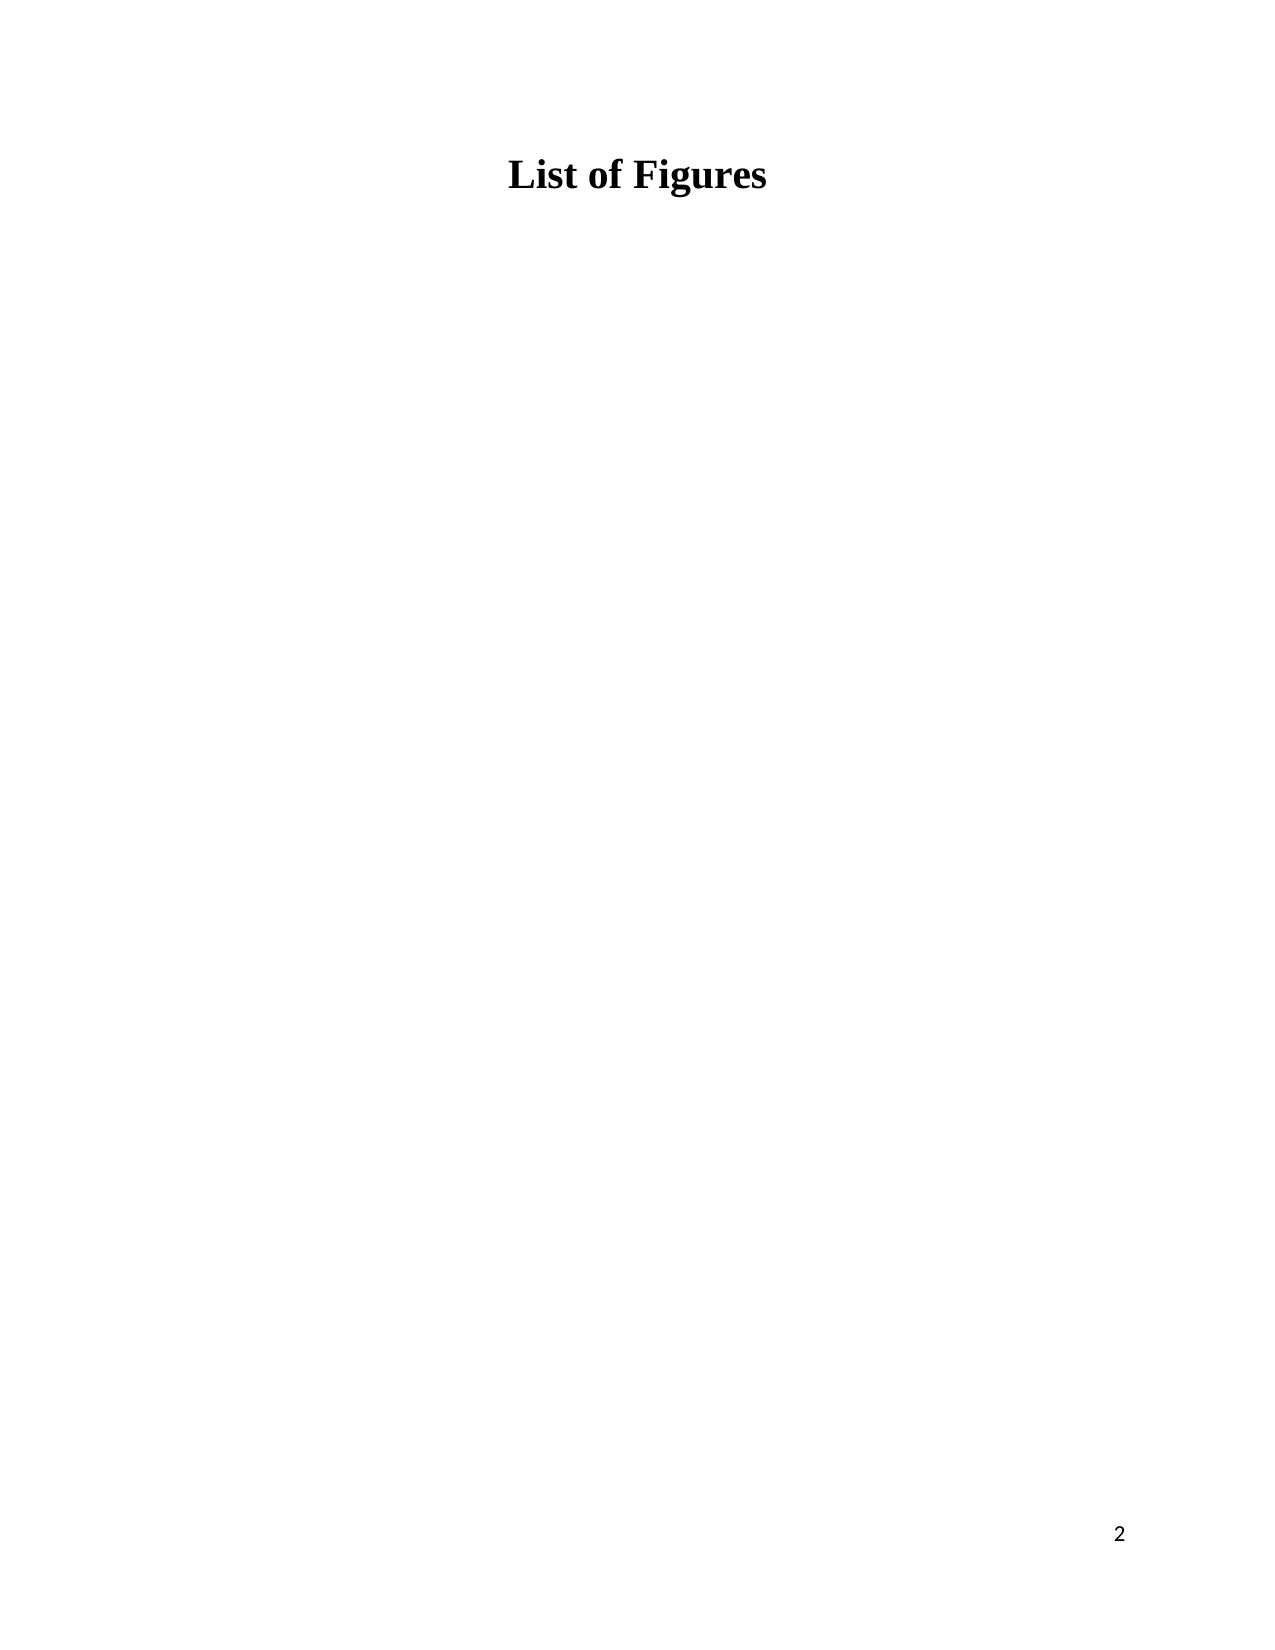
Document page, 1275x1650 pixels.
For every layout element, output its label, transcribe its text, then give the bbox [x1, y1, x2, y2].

text List of Figures [150, 150, 1125, 198]
